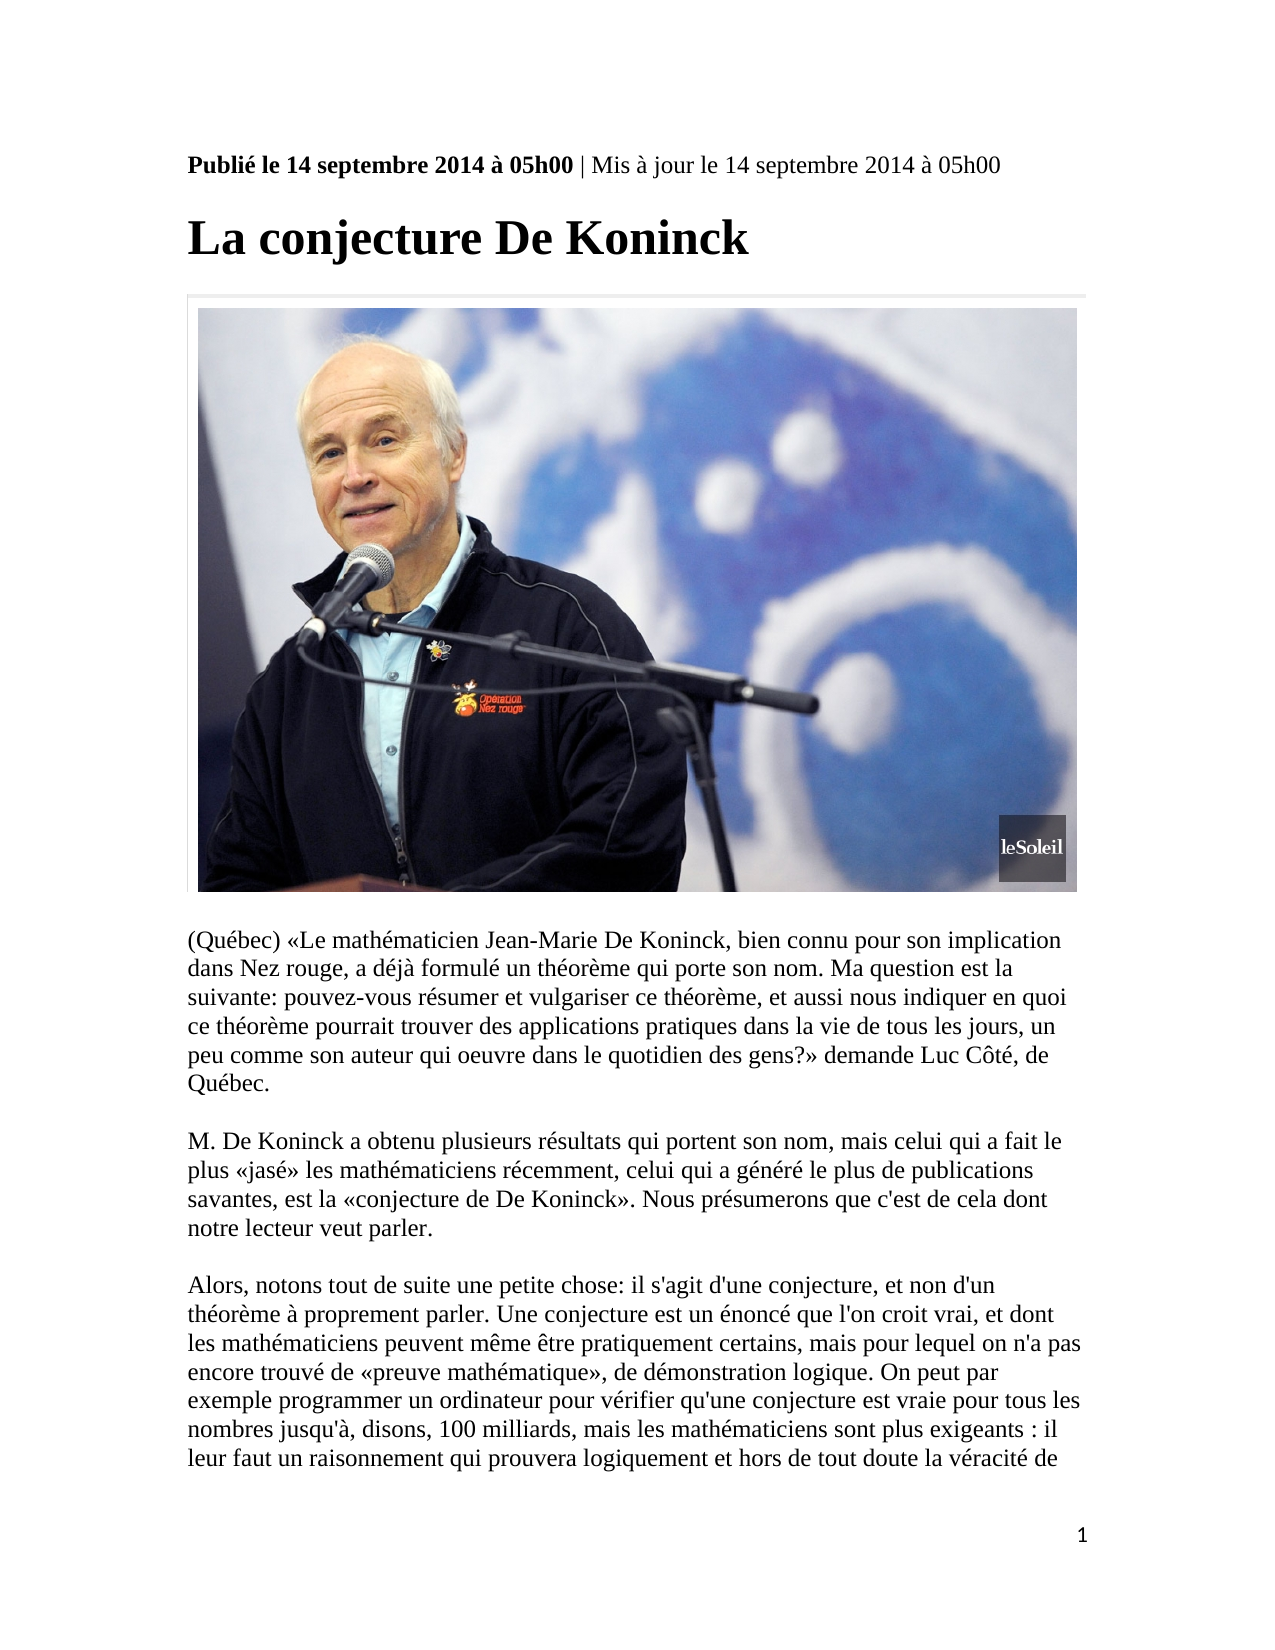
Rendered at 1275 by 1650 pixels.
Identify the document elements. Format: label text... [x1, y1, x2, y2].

text Publié le 14 septembre 2014 à 05h00 | Mis à jour le 14 septembre 2014 à 05h00 [187, 150, 1087, 179]
picture [187, 294, 1086, 892]
text (Québec) «Le mathématicien Jean-Marie De Koninck, bien connu pour son implication dans Nez rouge, a déjà formulé un théorème qui porte son nom. Ma question est la suivante: pouvez-vous résumer et vulgariser ce théorème, et aussi nous indiquer en quoi ce théorème pourrait trouver des applications pratiques dans la vie de tous les jours, un peu comme son auteur qui oeuvre dans le quotidien des gens?» demande Luc Côté, de Québec. [187, 925, 1087, 1097]
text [187, 1271, 1087, 1472]
text M. De Koninck a obtenu plusieurs résultats qui portent son nom, mais celui qui a fait le plus «jasé» les mathématiciens récemment, celui qui a généré le plus de publications savantes, est la «conjecture de De Koninck». Nous présumerons que c'est de cela dont notre lecteur veut parler. [187, 1126, 1087, 1241]
text La conjecture De Koninck [187, 208, 1087, 265]
